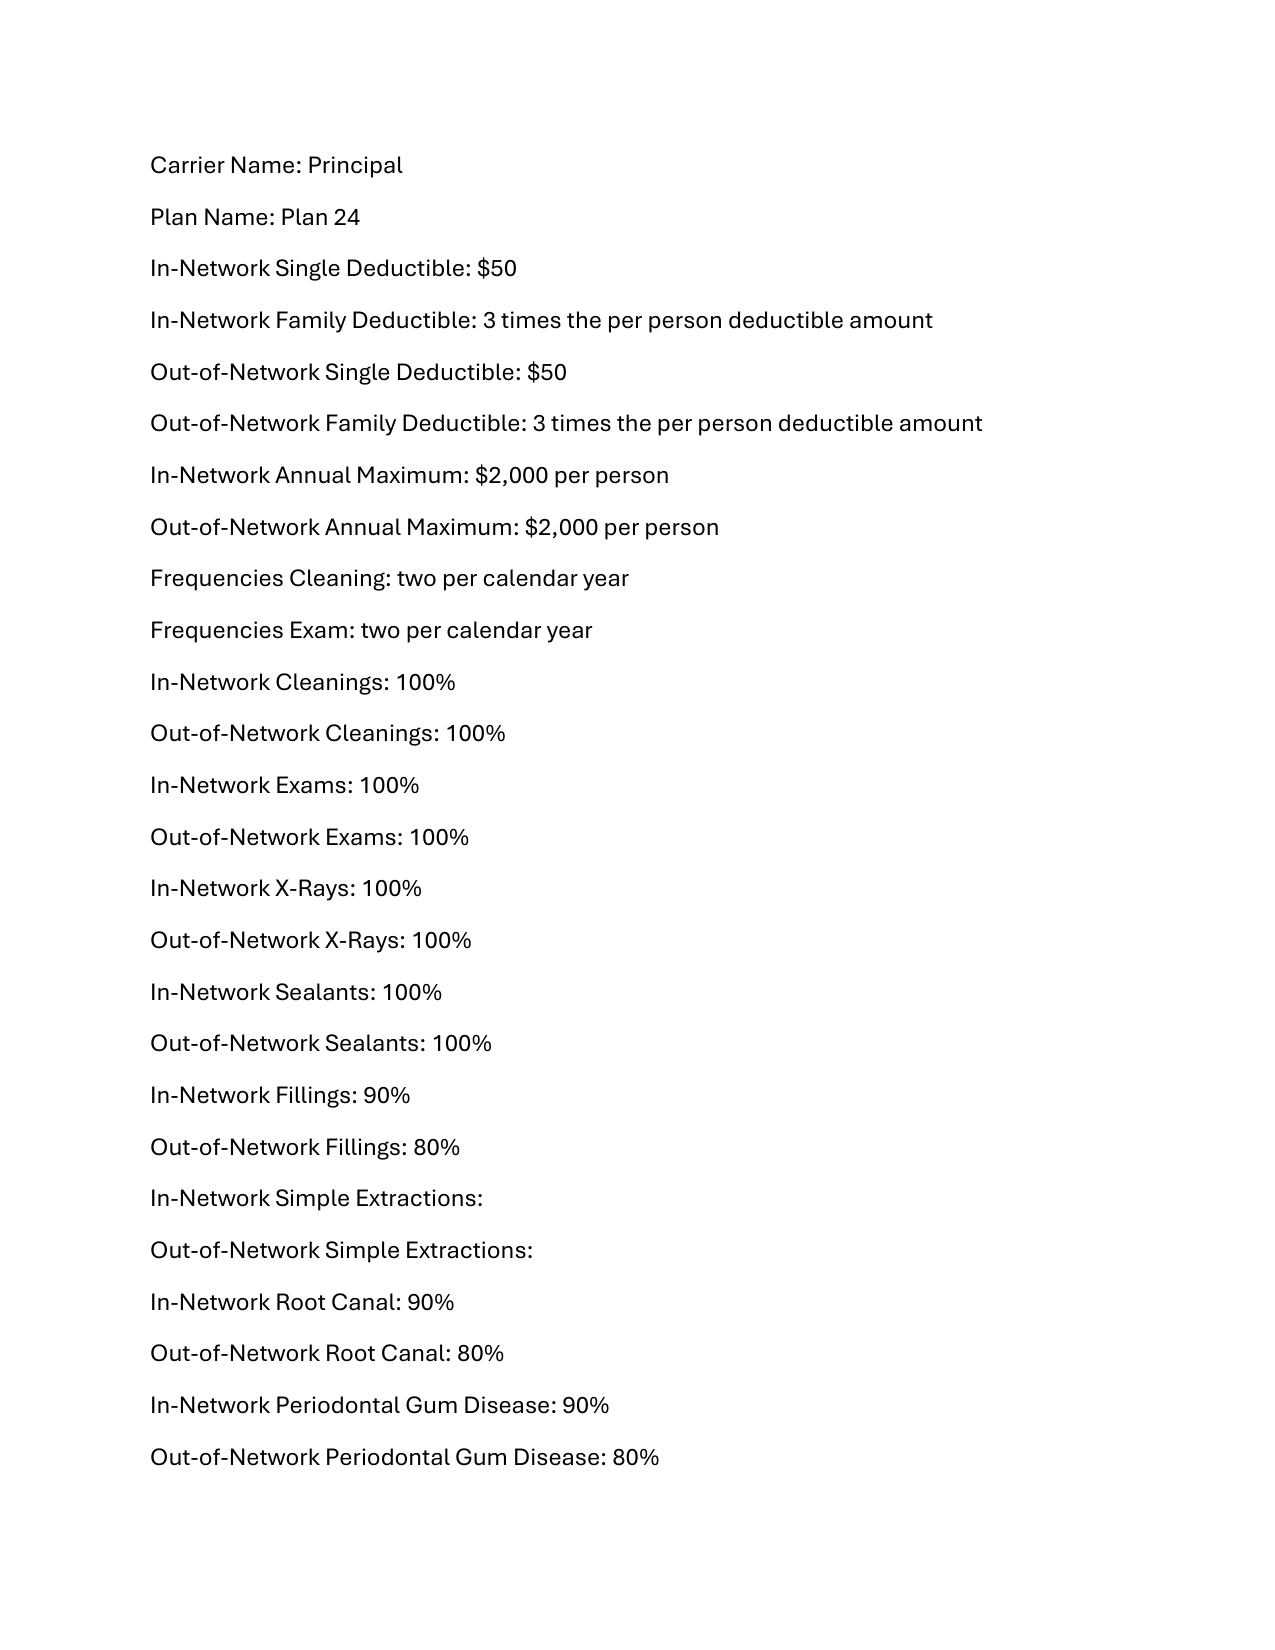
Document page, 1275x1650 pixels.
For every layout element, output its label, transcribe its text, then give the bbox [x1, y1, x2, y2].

text In-Network X-Rays: 100% [150, 873, 1125, 904]
text Out-of-Network Sealants: 100% [150, 1028, 1125, 1059]
text In-Network Fillings: 90% [150, 1080, 1125, 1111]
text In-Network Sealants: 100% [150, 977, 1125, 1007]
text Carrier Name: Principal [150, 150, 1125, 181]
text Out-of-Network Family Deductible: 3 times the per person deductible amount [150, 408, 1125, 439]
text In-Network Exams: 100% [150, 770, 1125, 801]
text Plan Name: Plan 24 [150, 202, 1125, 232]
text Out-of-Network Cleanings: 100% [150, 718, 1125, 749]
text In-Network Simple Extractions: [150, 1183, 1125, 1214]
text Frequencies Exam: two per calendar year [150, 615, 1125, 646]
text Out-of-Network Single Deductible: $50 [150, 357, 1125, 387]
text Out-of-Network Annual Maximum: $2,000 per person [150, 512, 1125, 542]
text In-Network Family Deductible: 3 times the per person deductible amount [150, 305, 1125, 336]
text Out-of-Network Simple Extractions: [150, 1235, 1125, 1266]
text In-Network Periodontal Gum Disease: 90% [150, 1390, 1125, 1421]
text In-Network Root Canal: 90% [150, 1287, 1125, 1317]
text Out-of-Network X-Rays: 100% [150, 925, 1125, 956]
text Frequencies Cleaning: two per calendar year [150, 563, 1125, 594]
text Out-of-Network Fillings: 80% [150, 1132, 1125, 1162]
text In-Network Cleanings: 100% [150, 667, 1125, 697]
text Out-of-Network Exams: 100% [150, 822, 1125, 852]
text In-Network Single Deductible: $50 [150, 253, 1125, 284]
text Out-of-Network Periodontal Gum Disease: 80% [150, 1442, 1125, 1472]
text In-Network Annual Maximum: $2,000 per person [150, 460, 1125, 491]
text Out-of-Network Root Canal: 80% [150, 1338, 1125, 1369]
